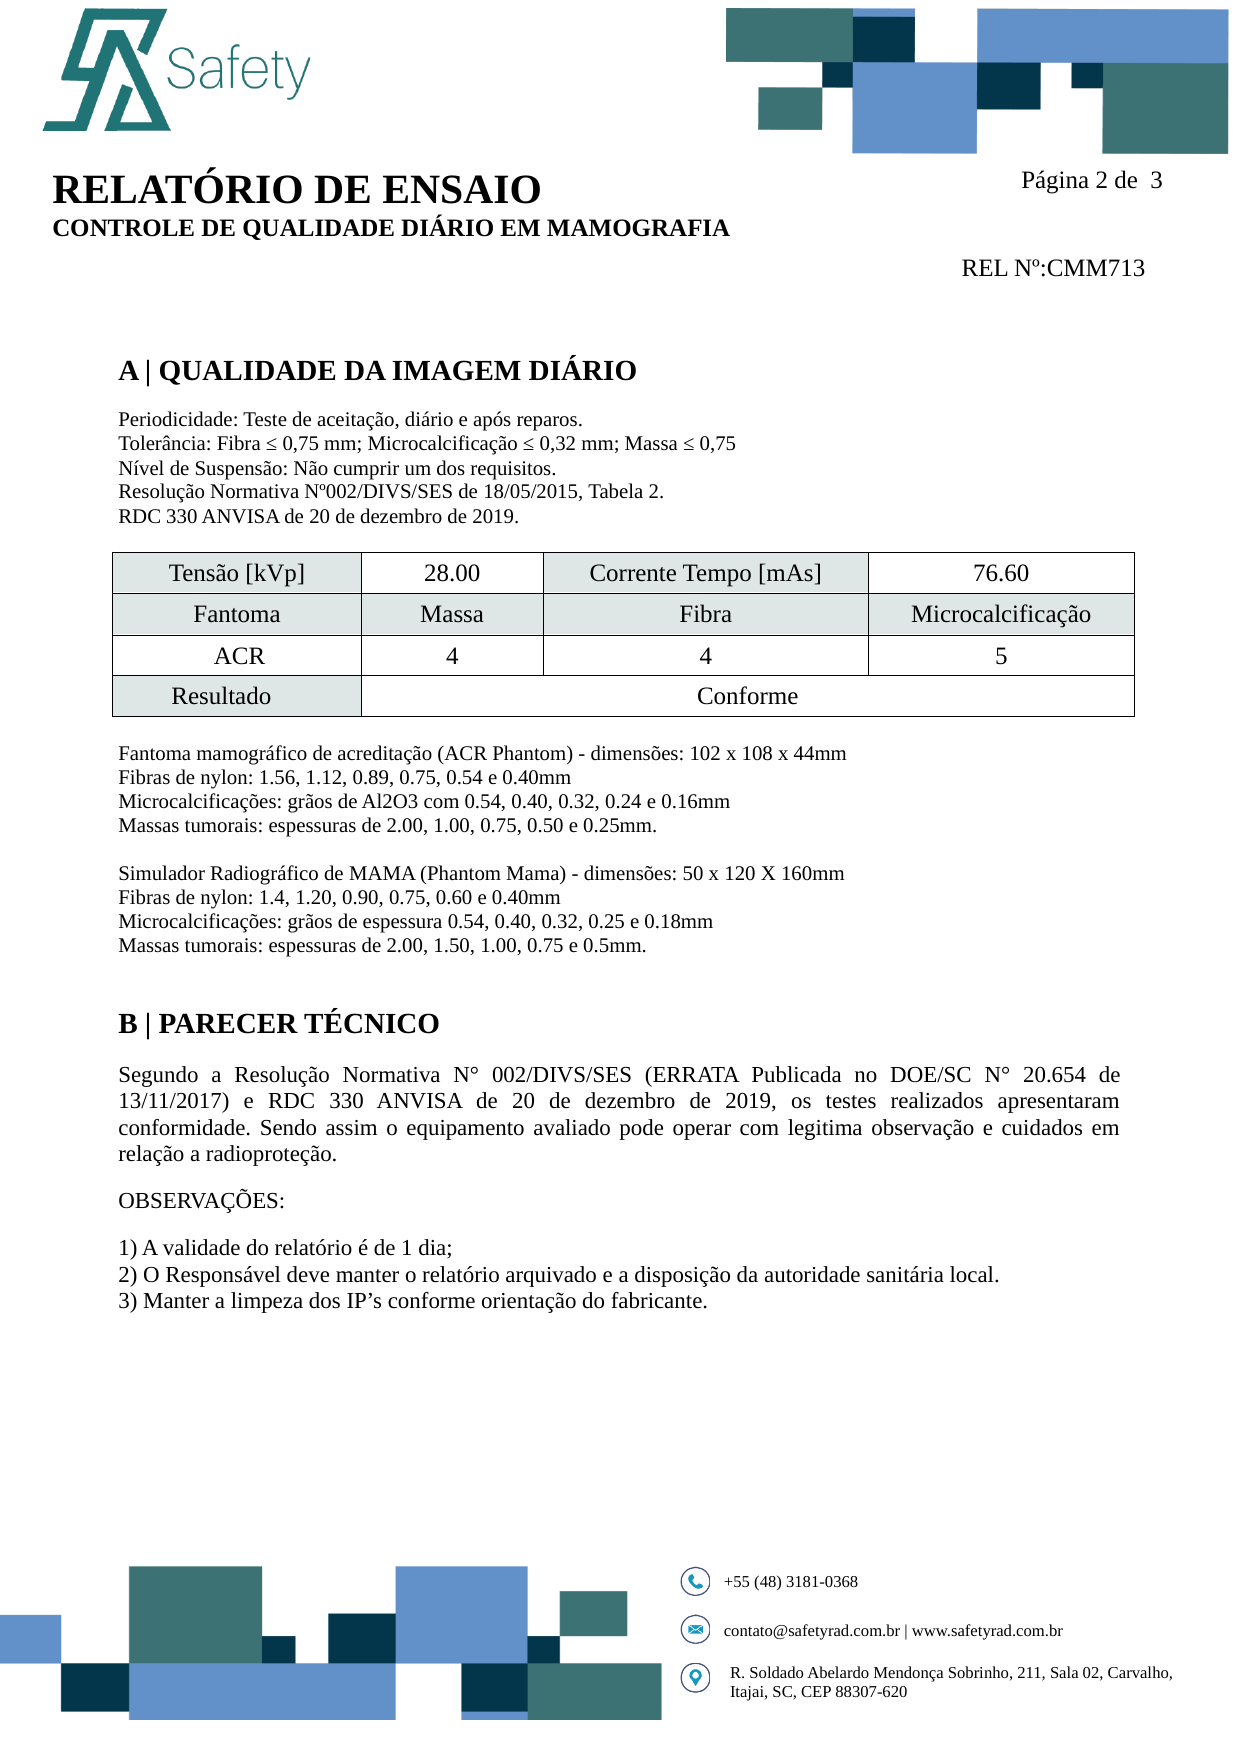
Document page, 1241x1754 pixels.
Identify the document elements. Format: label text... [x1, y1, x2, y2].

table_cell 4 [362, 636, 543, 675]
text Massas tumorais: espessuras de 2.00, 1.50, 1.00, 0.75 e 0.5mm. [118, 933, 1122, 957]
picture [680, 1566, 710, 1596]
picture [42, 8, 311, 131]
text Microcalcificações: grãos de espessura 0.54, 0.40, 0.32, 0.25 e 0.18mm [118, 909, 1122, 933]
text Nível de Suspensão: Não cumprir um dos requisitos. [118, 455, 1122, 479]
text OBSERVAÇÕES: [118, 1187, 1122, 1214]
picture [725, 8, 1229, 154]
text Resolução Normativa Nº002/DIVS/SES de 18/05/2015, Tabela 2. [118, 479, 1122, 503]
table_cell Microcalcificação [869, 594, 1134, 634]
table_cell Massa [362, 594, 543, 634]
table_cell Resultado [113, 676, 361, 716]
text Periodicidade: Teste de aceitação, diário e após reparos. [118, 407, 1122, 431]
text 1) A validade do relatório é de 1 dia; [118, 1234, 1122, 1261]
table_header 76.60 [869, 553, 1134, 592]
text B | PARECER TÉCNICO [118, 1007, 1122, 1040]
text Segundo a Resolução Normativa N° 002/DIVS/SES (ERRATA Publicada no DOE/SC N° 20.654 de 13/11/2017) e RDC 330 ANVISA de 20 de dezembro de 2019, os testes realizados apresentaram conformidade. Sendo assim o equipamento avaliado pode operar com legitima observação e cuidados em relação a radioproteção. [118, 1061, 1122, 1166]
picture [0, 1566, 662, 1720]
text RDC 330 ANVISA de 20 de dezembro de 2019. [118, 503, 1122, 528]
text 2) O Responsável deve manter o relatório arquivado e a disposição da autoridade sanitária local. [118, 1261, 1122, 1287]
text A | QUALIDADE DA IMAGEM DIÁRIO [118, 353, 1122, 386]
table_cell 5 [869, 636, 1134, 675]
table_cell Conforme [362, 676, 1134, 716]
table_header Corrente Tempo [mAs] [544, 553, 868, 592]
table_cell Fibra [544, 594, 868, 634]
text Microcalcificações: grãos de Al2O3 com 0.54, 0.40, 0.32, 0.24 e 0.16mm [118, 789, 1122, 813]
text 3) Manter a limpeza dos IP’s conforme orientação do fabricante. [118, 1287, 1122, 1313]
table_cell 4 [544, 636, 868, 675]
text Massas tumorais: espessuras de 2.00, 1.00, 0.75, 0.50 e 0.25mm. [118, 813, 1122, 837]
text Fibras de nylon: 1.4, 1.20, 0.90, 0.75, 0.60 e 0.40mm [118, 885, 1122, 909]
table_header 28.00 [362, 553, 543, 592]
text Fibras de nylon: 1.56, 1.12, 0.89, 0.75, 0.54 e 0.40mm [118, 764, 1122, 789]
table_cell Fantoma [113, 594, 361, 634]
picture [680, 1663, 710, 1693]
picture [680, 1614, 710, 1644]
text Fantoma mamográfico de acreditação (ACR Phantom) - dimensões: 102 x 108 x 44mm [118, 741, 1122, 764]
text Tolerância: Fibra ≤ 0,75 mm; Microcalcificação ≤ 0,32 mm; Massa ≤ 0,75 [118, 431, 1122, 455]
text Simulador Radiográfico de MAMA (Phantom Mama) - dimensões: 50 x 120 X 160mm [118, 861, 1122, 885]
table_header Tensão [kVp] [113, 553, 361, 592]
table_cell ACR [113, 636, 361, 675]
